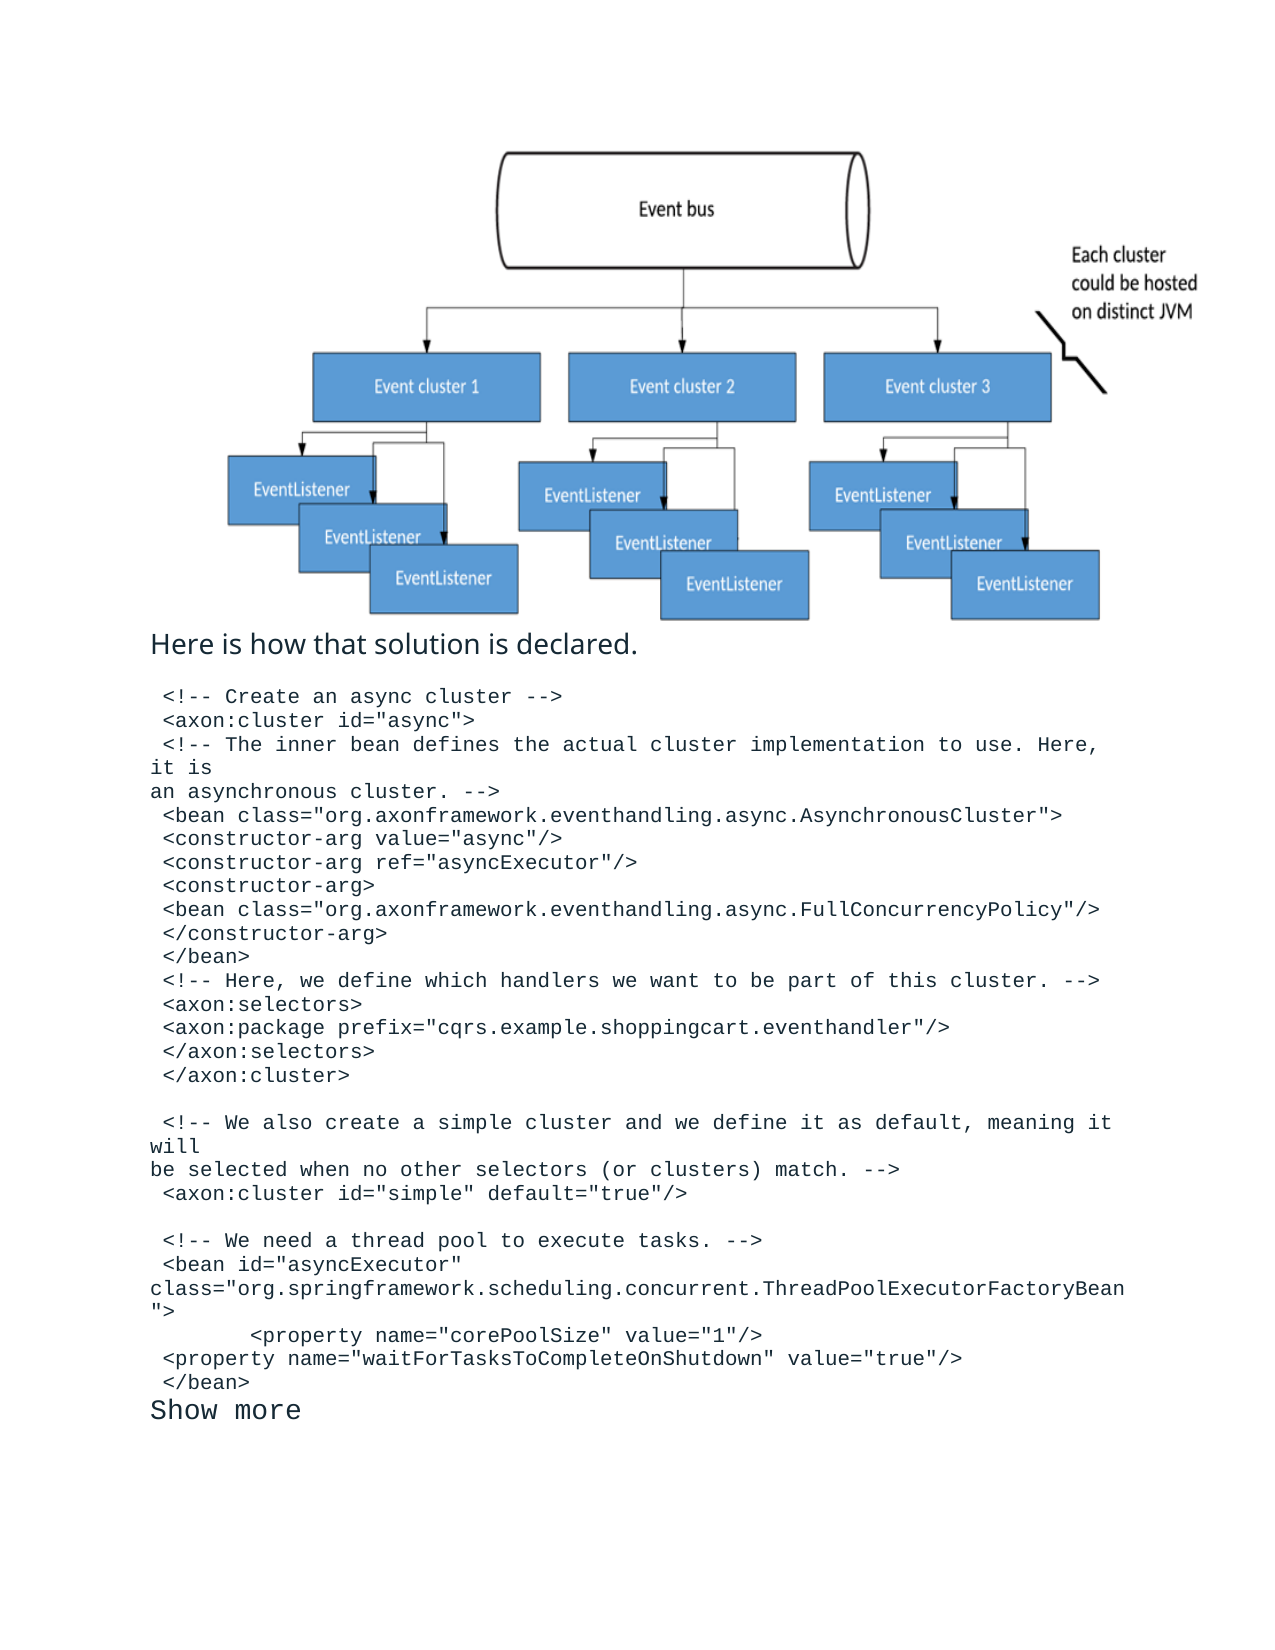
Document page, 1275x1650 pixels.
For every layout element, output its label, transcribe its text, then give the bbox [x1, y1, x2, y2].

text <property name="waitForTasksToCompleteOnShutdown" value="true"/> [150, 1348, 1125, 1372]
text <constructor-arg ref="asyncExecutor"/> [150, 852, 1125, 876]
text an asynchronous cluster. --> [150, 781, 1125, 804]
text <property name="corePoolSize" value="1"/> [150, 1325, 1125, 1348]
text <!-- Here, we define which handlers we want to be part of this cluster. --> [150, 970, 1125, 994]
text <!-- The inner bean defines the actual cluster implementation to use. Here, it is [150, 734, 1125, 781]
text Here is how that solution is declared. [150, 624, 1125, 663]
text </axon:cluster> [150, 1065, 1125, 1088]
text <axon:selectors> [150, 994, 1125, 1017]
text <axon:cluster id="async"> [150, 710, 1125, 734]
text </axon:selectors> [150, 1041, 1125, 1065]
text <bean class="org.axonframework.eventhandling.async.FullConcurrencyPolicy"/> [150, 899, 1125, 923]
text </constructor-arg> [150, 923, 1125, 946]
picture [225, 150, 1200, 625]
text Show more [150, 1396, 1125, 1428]
text <bean class="org.axonframework.eventhandling.async.AsynchronousCluster"> [150, 804, 1125, 828]
text </bean> [150, 946, 1125, 970]
text <bean id="asyncExecutor" class="org.springframework.scheduling.concurrent.ThreadPoolExecutorFactoryBean"> [150, 1254, 1125, 1325]
text <!-- Create an async cluster --> [150, 686, 1125, 710]
text <!-- We also create a simple cluster and we define it as default, meaning it will [150, 1112, 1125, 1159]
text <axon:cluster id="simple" default="true"/> [150, 1183, 1125, 1207]
text </bean> [150, 1372, 1125, 1396]
text <constructor-arg value="async"/> [150, 828, 1125, 852]
text be selected when no other selectors (or clusters) match. --> [150, 1159, 1125, 1183]
text <constructor-arg> [150, 876, 1125, 899]
text <axon:package prefix="cqrs.example.shoppingcart.eventhandler"/> [150, 1017, 1125, 1041]
text <!-- We need a thread pool to execute tasks. --> [150, 1230, 1125, 1254]
